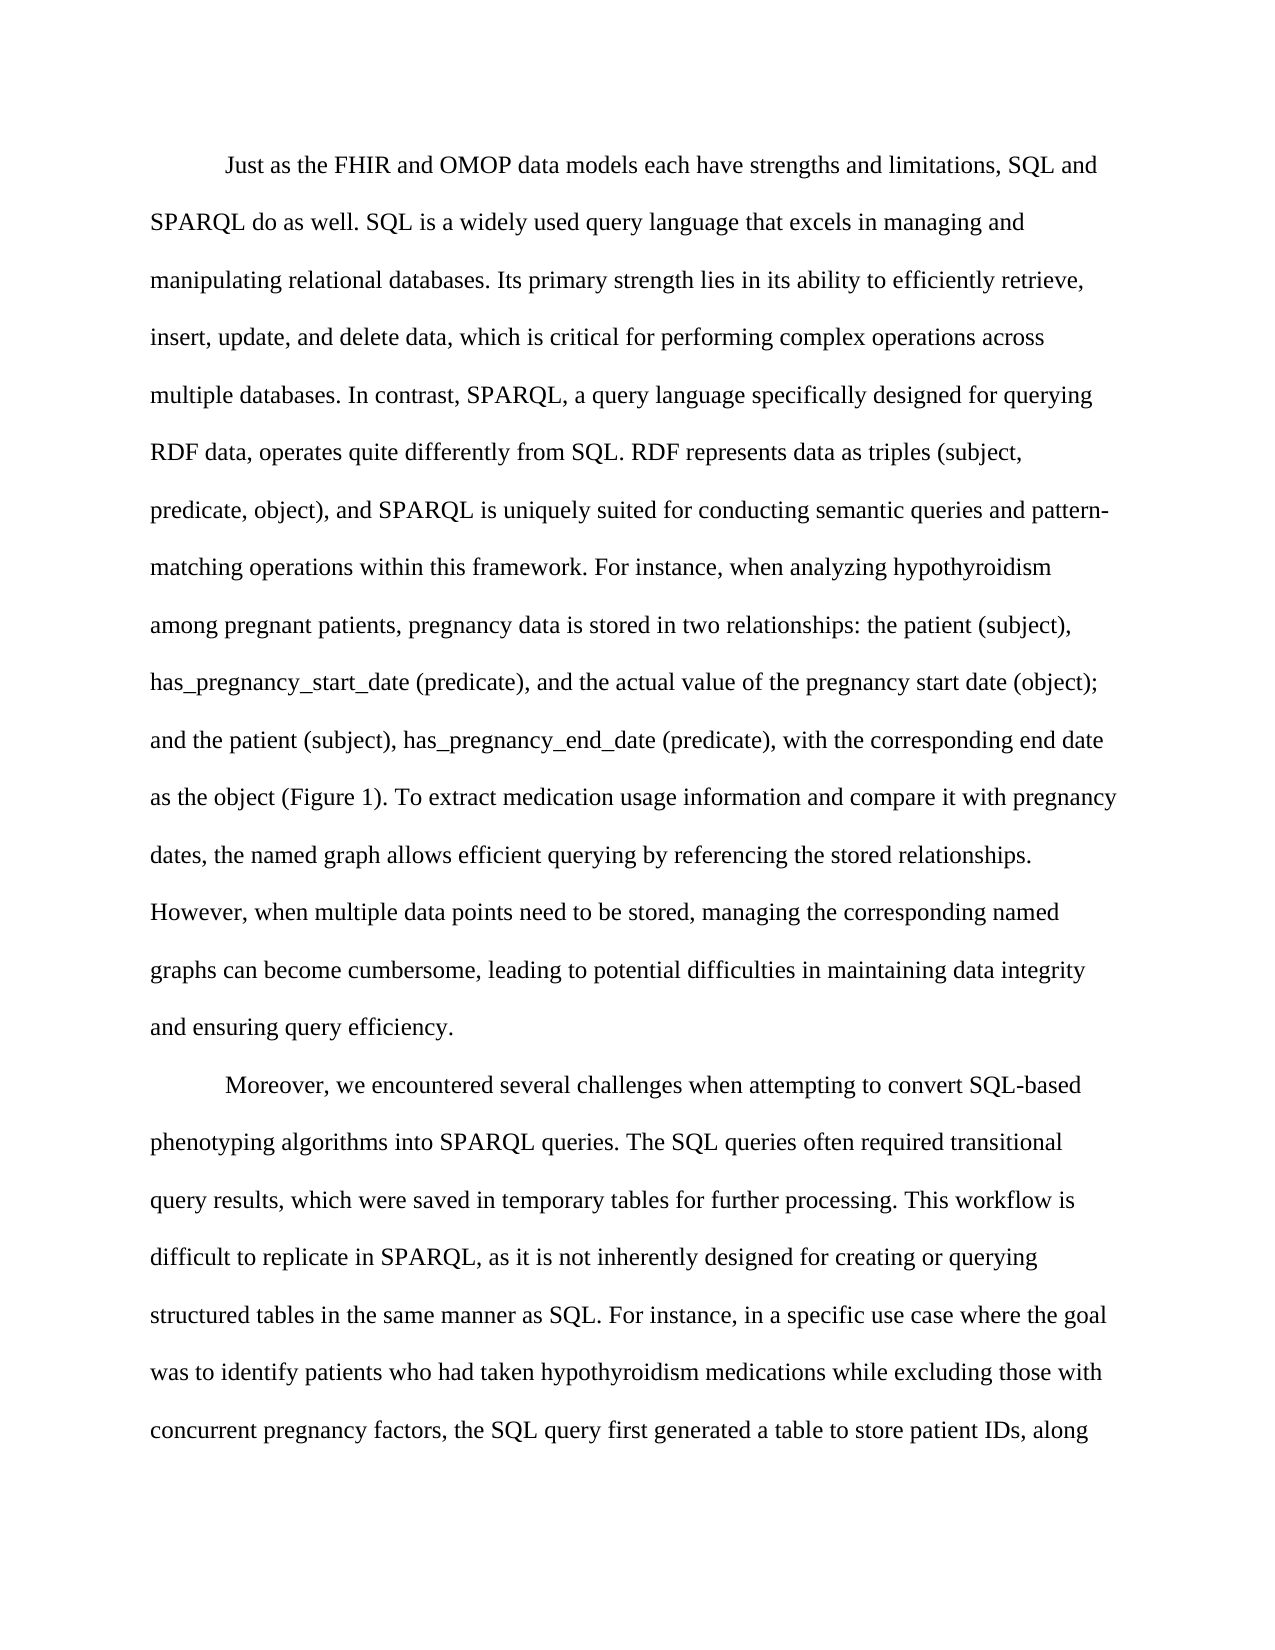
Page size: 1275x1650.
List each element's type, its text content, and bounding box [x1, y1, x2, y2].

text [150, 1070, 1125, 1444]
text Just as the FHIR and OMOP data models each have strengths and limitations, SQL and SPARQL do as well. SQL is a widely used query language that excels in managing and manipulating relational databases. Its primary strength lies in its ability to efficiently retrieve, insert, update, and delete data, which is critical for performing complex operations across multiple databases. In contrast, SPARQL, a query language specifically designed for querying RDF data, operates quite differently from SQL. RDF represents data as triples (subject, predicate, object), and SPARQL is uniquely suited for conducting semantic queries and pattern-matching operations within this framework. For instance, when analyzing hypothyroidism among pregnant patients, pregnancy data is stored in two relationships: the patient (subject), has_pregnancy_start_date (predicate), and the actual value of the pregnancy start date (object); and the patient (subject), has_pregnancy_end_date (predicate), with the corresponding end date as the object (Figure 1). To extract medication usage information and compare it with pregnancy dates, the named graph allows efficient querying by referencing the stored relationships. However, when multiple data points need to be stored, managing the corresponding named graphs can become cumbersome, leading to potential difficulties in maintaining data integrity and ensuring query efficiency. [150, 150, 1125, 1041]
